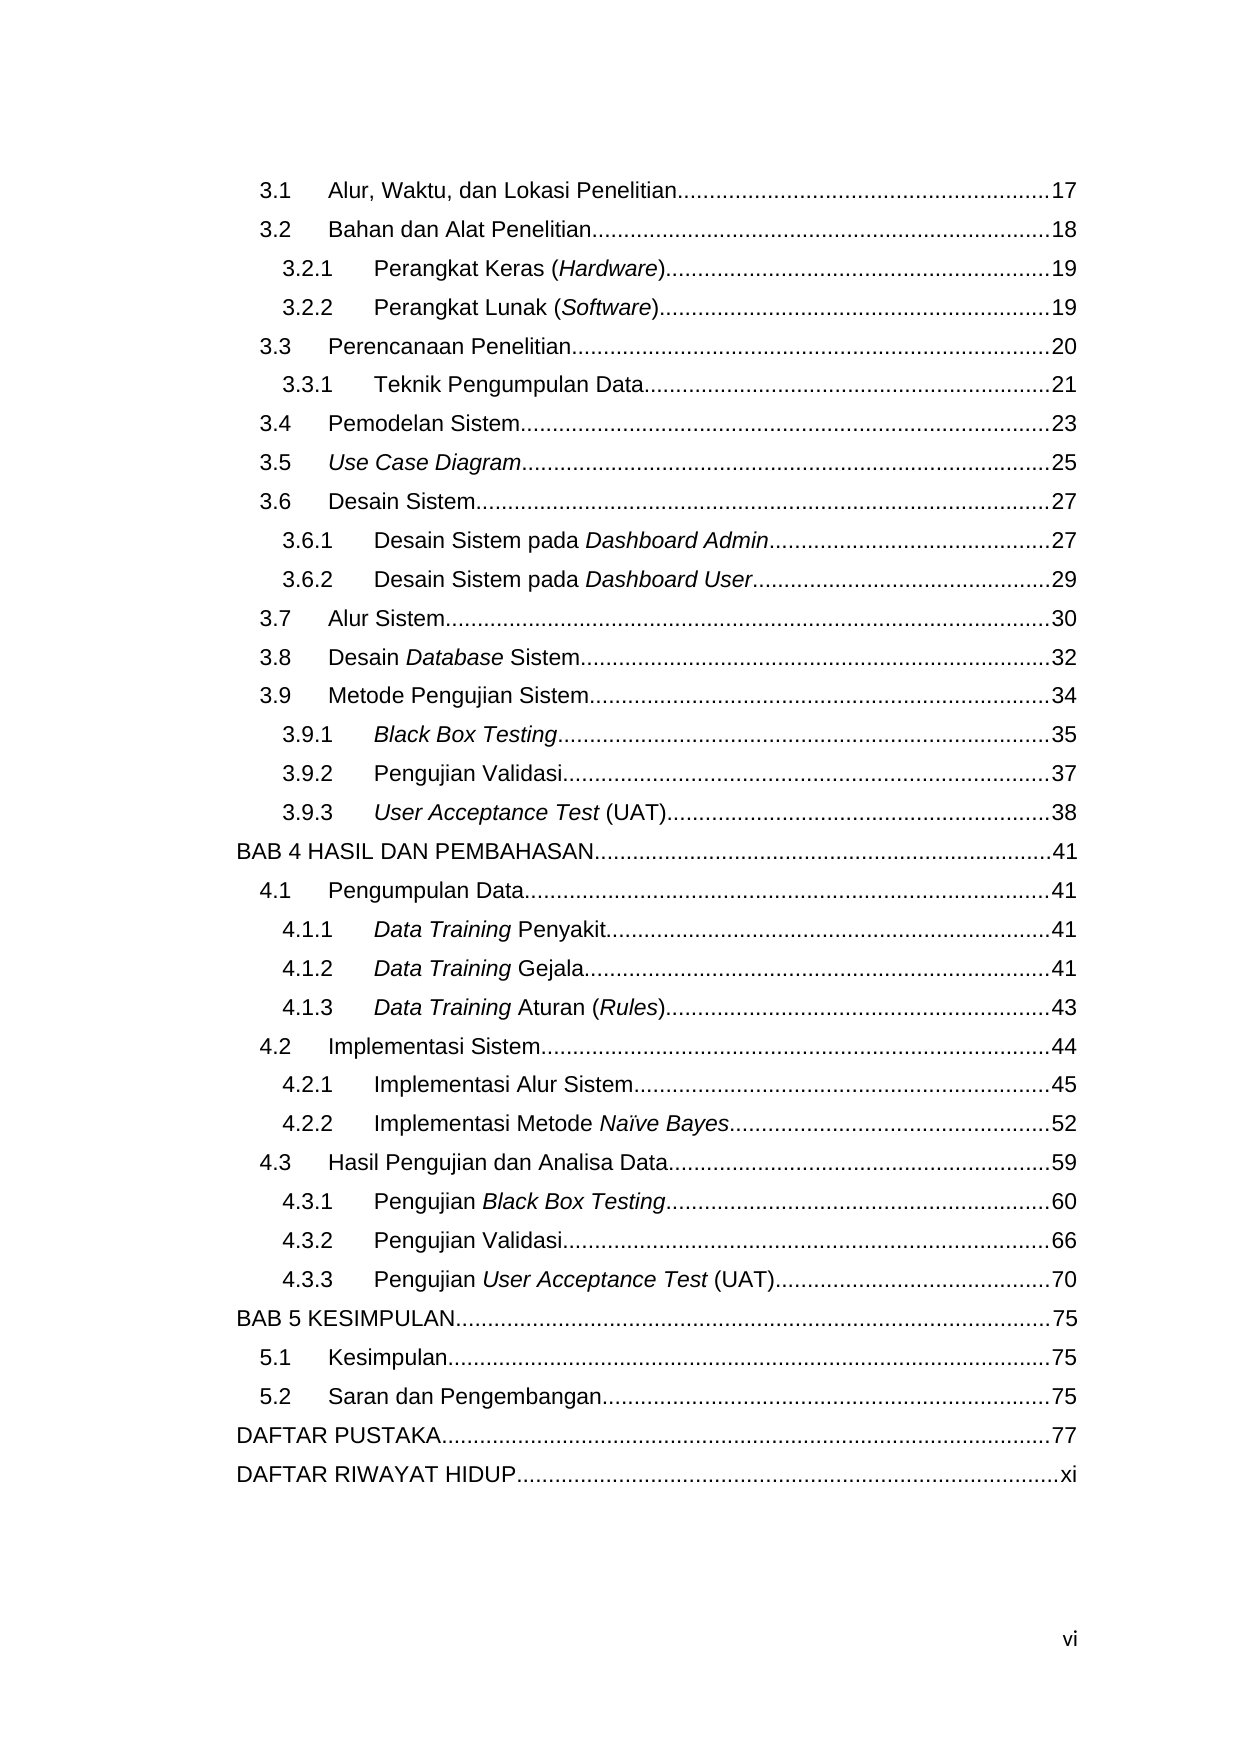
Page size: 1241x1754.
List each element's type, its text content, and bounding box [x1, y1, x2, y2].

text 3.3.1 Teknik Pengumpulan Data 21 [282, 371, 1078, 398]
text 3.2 Bahan dan Alat Penelitian 18 [259, 216, 1078, 242]
text 4.3 Hasil Pengujian dan Analisa Data 59 [259, 1149, 1078, 1176]
text 3.6.2 Desain Sistem pada Dashboard User 29 [282, 566, 1078, 592]
text 3.6 Desain Sistem 27 [259, 488, 1078, 514]
text 3.8 Desain Database Sistem 32 [259, 643, 1078, 670]
text DAFTAR PUSTAKA 77 [236, 1422, 1078, 1448]
text 4.2.2 Implementasi Metode Naïve Bayes 52 [282, 1110, 1078, 1137]
text 3.3 Perencanaan Penelitian 20 [259, 333, 1078, 359]
text 3.2.2 Perangkat Lunak (Software) 19 [282, 294, 1078, 320]
text 4.3.3 Pengujian User Acceptance Test (UAT) 70 [282, 1266, 1078, 1292]
text 4.1.3 Data Training Aturan (Rules) 43 [282, 994, 1078, 1020]
text 3.1 Alur, Waktu, dan Lokasi Penelitian 17 [259, 177, 1078, 203]
text 4.2.1 Implementasi Alur Sistem 45 [282, 1071, 1078, 1098]
text 3.6.1 Desain Sistem pada Dashboard Admin 27 [282, 527, 1078, 553]
text 4.2 Implementasi Sistem 44 [259, 1033, 1078, 1059]
text 3.9 Metode Pengujian Sistem 34 [259, 682, 1078, 709]
text BAB 5 KESIMPULAN 75 [236, 1304, 1078, 1331]
text 3.5 Use Case Diagram 25 [259, 449, 1078, 476]
text BAB 4 HASIL DAN PEMBAHASAN 41 [236, 838, 1078, 864]
text 5.1 Kesimpulan 75 [259, 1344, 1078, 1370]
text 4.1 Pengumpulan Data 41 [259, 877, 1078, 903]
text 3.2.1 Perangkat Keras (Hardware) 19 [282, 255, 1078, 281]
text 3.9.1 Black Box Testing 35 [282, 721, 1078, 747]
text 4.1.1 Data Training Penyakit 41 [282, 916, 1078, 942]
text 3.9.3 User Acceptance Test (UAT) 38 [282, 799, 1078, 825]
text 4.3.2 Pengujian Validasi 66 [282, 1227, 1078, 1253]
text 5.2 Saran dan Pengembangan 75 [259, 1383, 1078, 1409]
text 3.9.2 Pengujian Validasi 37 [282, 760, 1078, 786]
text 4.1.2 Data Training Gejala 41 [282, 955, 1078, 981]
text 3.7 Alur Sistem 30 [259, 604, 1078, 631]
text 4.3.1 Pengujian Black Box Testing 60 [282, 1188, 1078, 1214]
text DAFTAR RIWAYAT HIDUP xi [236, 1461, 1078, 1487]
text 3.4 Pemodelan Sistem 23 [259, 410, 1078, 437]
